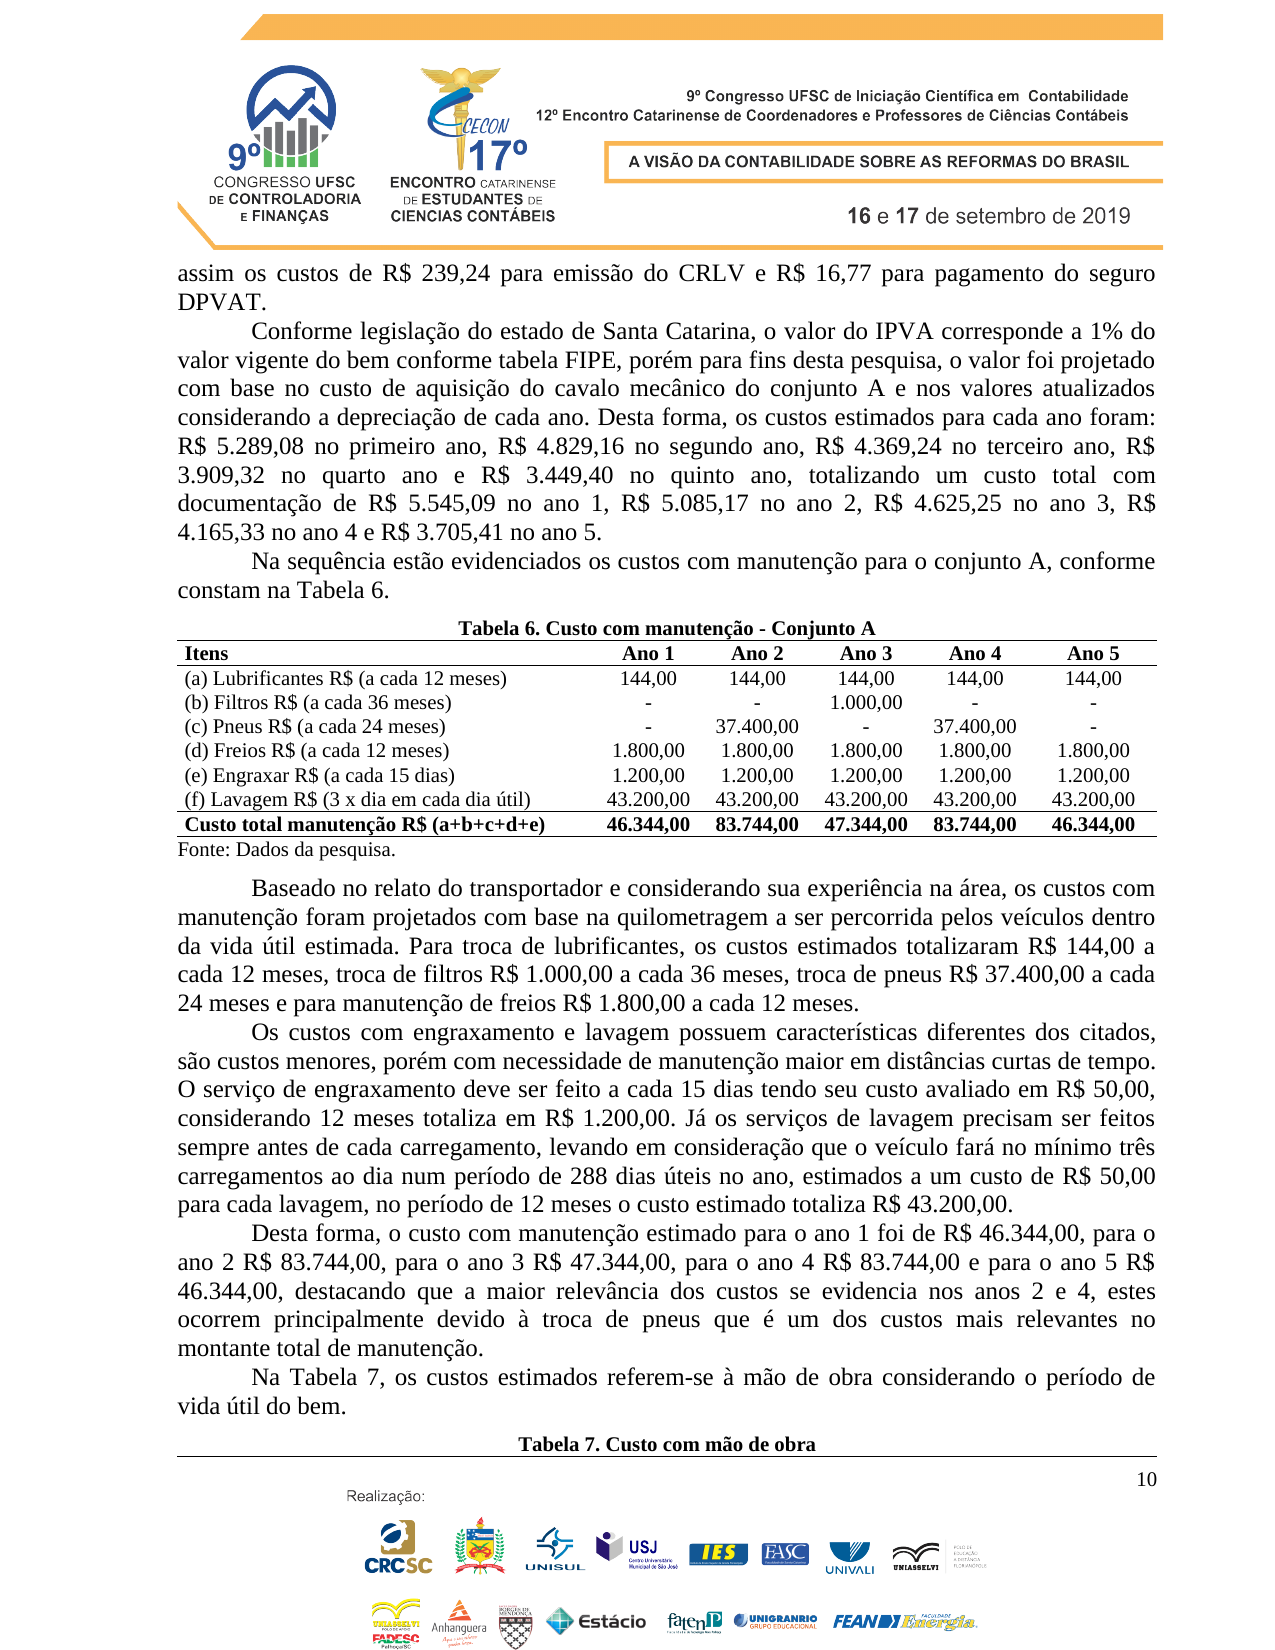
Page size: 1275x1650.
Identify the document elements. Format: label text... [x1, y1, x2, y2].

table_cell 1.200,00 [594, 763, 703, 787]
table_cell 1.800,00 [1029, 739, 1157, 762]
table_cell Ano 3 [812, 641, 920, 665]
table_cell Custo total manutenção R$ (a+b+c+d+e) [177, 812, 594, 836]
table_cell (f) Lavagem R$ (3 x dia em cada dia útil) [177, 787, 594, 811]
text Conforme legislação do estado de Santa Catarina, o valor do IPVA corresponde a 1% do valor vigente do bem conforme tabela FIPE, porém para fins desta pesquisa, o valor foi projetado com base no custo de aquisição do cavalo mecânico do conjunto A e nos valores atualizados considerando a depreciação de cada ano. Desta forma, os custos estimados para cada ano foram: R$ 5.289,08 no primeiro ano, R$ 4.829,16 no segundo ano, R$ 4.369,24 no terceiro ano, R$ 3.909,32 no quarto ano e R$ 3.449,40 no quinto ano, totalizando um custo total com documentação de R$ 5.545,09 no ano 1, R$ 5.085,17 no ano 2, R$ 4.625,25 no ano 3, R$ 4.165,33 no ano 4 e R$ 3.705,41 no ano 5. [177, 316, 1157, 546]
table_cell - [594, 714, 703, 738]
table_cell 1.000,00 [812, 690, 920, 714]
table_cell 1.200,00 [812, 763, 920, 787]
table_cell 83.744,00 [703, 812, 812, 836]
table_cell 144,00 [703, 666, 812, 690]
table_cell - [1029, 714, 1157, 738]
table_cell 43.200,00 [594, 787, 703, 811]
table_cell Ano 5 [1029, 641, 1157, 665]
table_cell 46.344,00 [1029, 812, 1157, 836]
text Desta forma, o custo com manutenção estimado para o ano 1 foi de R$ 46.344,00, para o ano 2 R$ 83.744,00, para o ano 3 R$ 47.344,00, para o ano 4 R$ 83.744,00 e para o ano 5 R$ 46.344,00, destacando que a maior relevância dos custos se evidencia nos anos 2 e 4, estes ocorrem principalmente devido à troca de pneus que é um dos custos mais relevantes no montante total de manutenção. [177, 1218, 1157, 1362]
table_cell 144,00 [920, 666, 1029, 690]
table_cell 43.200,00 [1029, 787, 1157, 811]
table_cell - [812, 714, 920, 738]
text Fonte: Dados da pesquisa. [177, 837, 1157, 861]
table_header Tabela 6. Custo com manutenção - Conjunto A [177, 604, 1157, 640]
table_cell 37.400,00 [703, 714, 812, 738]
table_cell (c) Pneus R$ (a cada 24 meses) [177, 714, 594, 738]
table_cell Ano 4 [920, 641, 1029, 665]
table_cell - [703, 690, 812, 714]
table_cell (d) Freios R$ (a cada 12 meses) [177, 739, 594, 762]
table_cell Ano 2 [703, 641, 812, 665]
table_cell 46.344,00 [594, 812, 703, 836]
text Na Tabela 7, os custos estimados referem-se à mão de obra considerando o período de vida útil do bem. [177, 1362, 1157, 1419]
table_cell 43.200,00 [812, 787, 920, 811]
text Os custos com engraxamento e lavagem possuem características diferentes dos citados, são custos menores, porém com necessidade de manutenção maior em distâncias curtas de tempo. O serviço de engraxamento deve ser feito a cada 15 dias tendo seu custo avaliado em R$ 50,00, considerando 12 meses totaliza em R$ 1.200,00. Já os serviços de lavagem precisam ser feitos sempre antes de cada carregamento, levando em consideração que o veículo fará no mínimo três carregamentos ao dia num período de 288 dias úteis no ano, estimados a um custo de R$ 50,00 para cada lavagem, no período de 12 meses o custo estimado totaliza R$ 43.200,00. [177, 1017, 1157, 1218]
table_cell 144,00 [1029, 666, 1157, 690]
table_cell (e) Engraxar R$ (a cada 15 dias) [177, 763, 594, 787]
text Na sequência estão evidenciados os custos com manutenção para o conjunto A, conforme constam na Tabela 6. [177, 546, 1157, 603]
table_cell - [1029, 690, 1157, 714]
table_header Tabela 7. Custo com mão de obra [177, 1420, 1157, 1456]
table_cell (b) Filtros R$ (a cada 36 meses) [177, 690, 594, 714]
table_cell 144,00 [594, 666, 703, 690]
table_cell 144,00 [812, 666, 920, 690]
picture [347, 1490, 987, 1650]
table_cell 43.200,00 [920, 787, 1029, 811]
table_cell 1.200,00 [703, 763, 812, 787]
table_cell - [594, 690, 703, 714]
table_cell Ano 1 [594, 641, 703, 665]
text Baseado no relato do transportador e considerando sua experiência na área, os custos com manutenção foram projetados com base na quilometragem a ser percorrida pelos veículos dentro da vida útil estimada. Para troca de lubrificantes, os custos estimados totalizaram R$ 144,00 a cada 12 meses, troca de filtros R$ 1.000,00 a cada 36 meses, troca de pneus R$ 37.400,00 a cada 24 meses e para manutenção de freios R$ 1.800,00 a cada 12 meses. [177, 873, 1157, 1017]
table_cell 1.200,00 [920, 763, 1029, 787]
table_cell 1.800,00 [920, 739, 1029, 762]
table_cell 1.800,00 [703, 739, 812, 762]
table_cell 1.800,00 [812, 739, 920, 762]
table_cell 43.200,00 [703, 787, 812, 811]
picture [177, 14, 1164, 259]
table_cell 83.744,00 [920, 812, 1029, 836]
table_cell 1.200,00 [1029, 763, 1157, 787]
table_cell 1.800,00 [594, 739, 703, 762]
table_cell 47.344,00 [812, 812, 920, 836]
table_cell - [920, 690, 1029, 714]
table_cell Itens [177, 641, 594, 665]
table_cell 37.400,00 [920, 714, 1029, 738]
table_cell (a) Lubrificantes R$ (a cada 12 meses) [177, 666, 594, 690]
